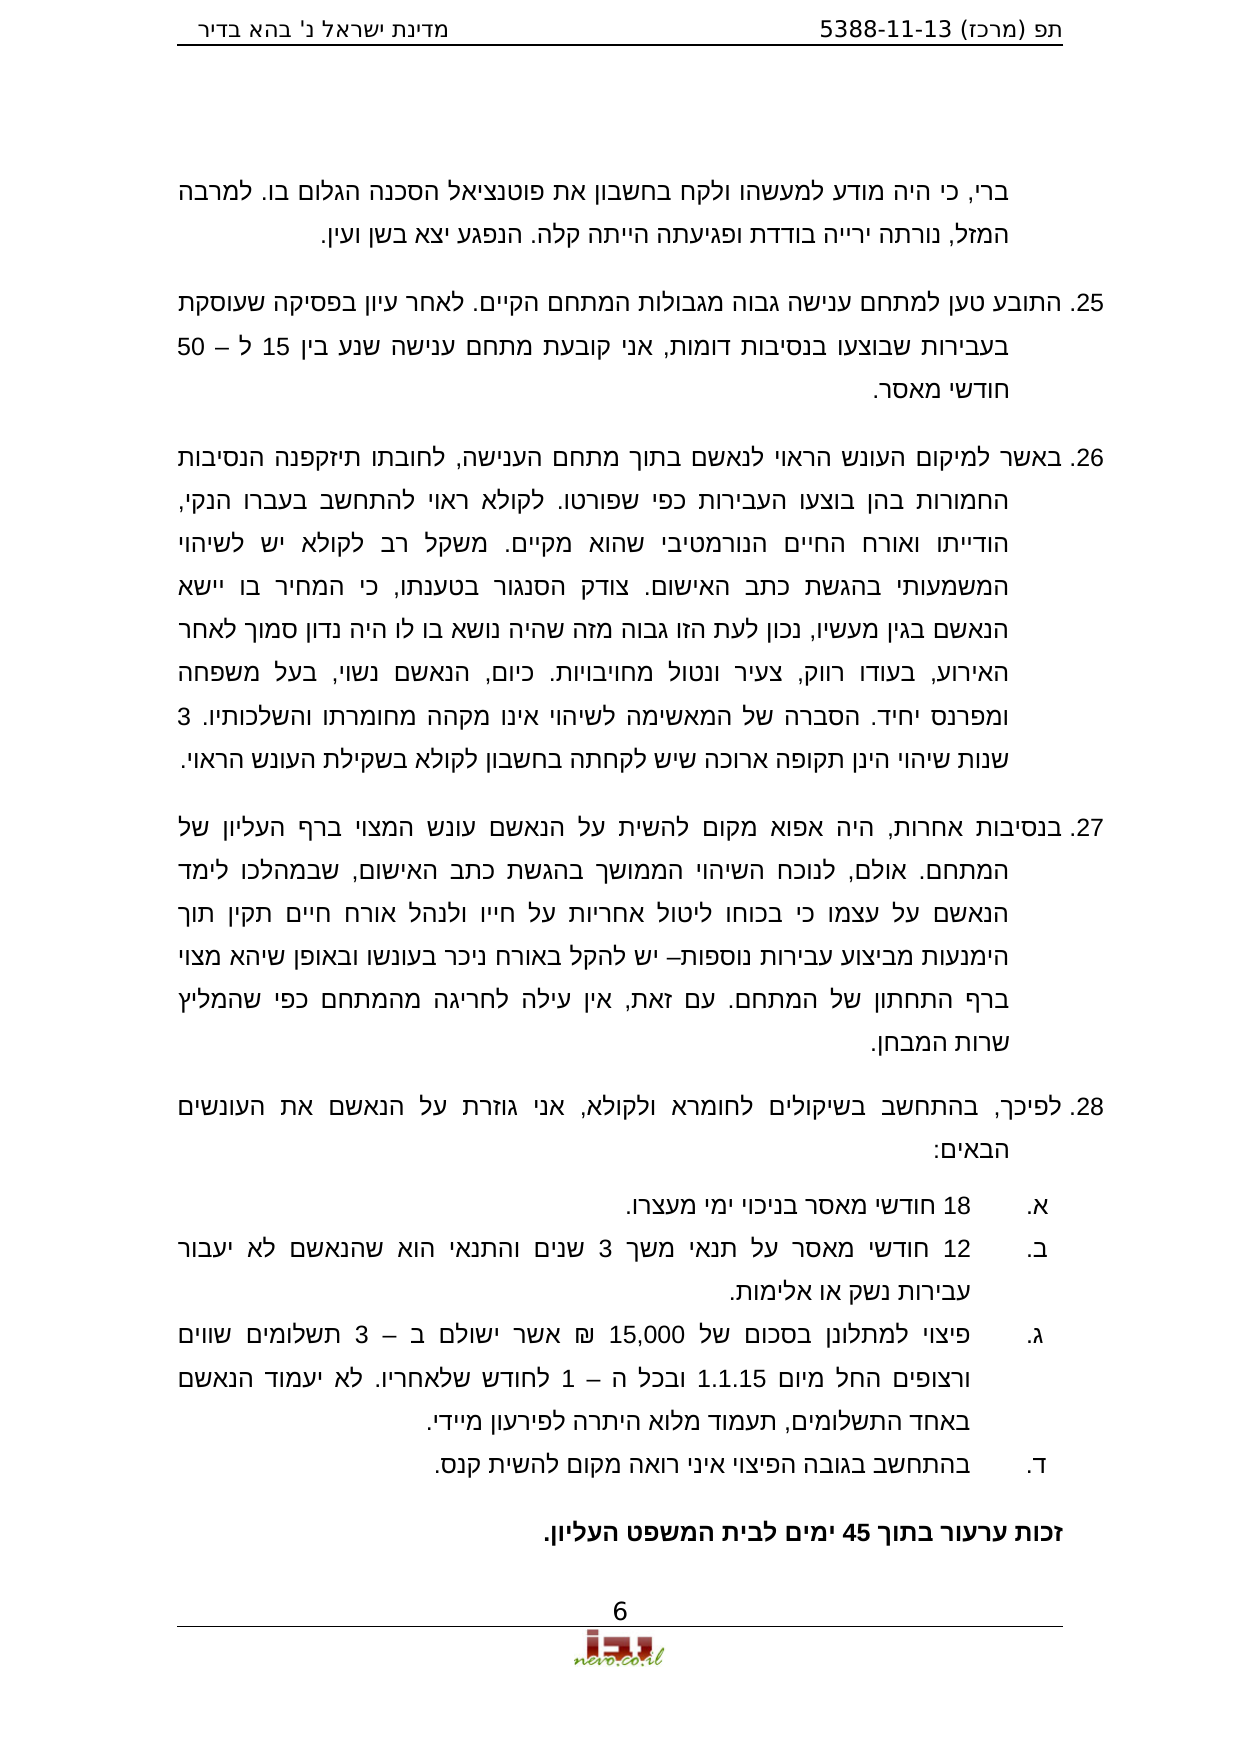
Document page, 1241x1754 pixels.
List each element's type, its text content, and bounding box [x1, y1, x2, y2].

list בנסיבות אחרות, היה אפוא מקום להשית על הנאשם עונש המצוי ברף העליון של המתחם. אולם, לנוכח השיהוי הממושך בהגשת כתב האישום, שבמהלכו לימד הנאשם על עצמו כי בכוחו ליטול אחריות על חייו ולנהל אורח חיים תקין תוך הימנעות מביצוע עבירות נוספות– יש להקל באורח ניכר בעונשו ובאופן שיהא מצוי ברף התחתון של המתחם. עם זאת, אין עילה לחריגה מהמתחם כפי שהמליץ שרות המבחן. [177, 813, 1069, 1057]
list 12 חודשי מאסר על תנאי משך 3 שנים והתנאי הוא שהנאשם לא יעבור עבירות נשק או אלימות. [177, 1234, 1026, 1306]
picture [574, 1629, 666, 1667]
list בהתחשב בגובה הפיצוי איני רואה מקום להשית קנס. [177, 1450, 1026, 1479]
list לפיכך, בהתחשב בשיקולים לחומרא ולקולא, אני גוזרת על הנאשם את העונשים הבאים: [177, 1092, 1069, 1164]
list באשר למיקום העונש הראוי לנאשם בתוך מתחם הענישה, לחובתו תיזקפנה הנסיבות החמורות בהן בוצעו העבירות כפי שפורטו. לקולא ראוי להתחשב בעברו הנקי, הודייתו ואורח החיים הנורמטיבי שהוא מקיים. משקל רב לקולא יש לשיהוי המשמעותי בהגשת כתב האישום. צודק הסנגור בטענתו, כי המחיר בו יישא הנאשם בגין מעשיו, נכון לעת הזו גבוה מזה שהיה נושא בו לו היה נדון סמוך לאחר האירוע, בעודו רווק, צעיר ונטול מחויבויות. כיום, הנאשם נשוי, בעל משפחה ומפרנס יחיד. הסברה של המאשימה לשיהוי אינו מקהה מחומרתו והשלכותיו. 3 שנות שיהוי הינן תקופה ארוכה שיש לקחתה בחשבון לקולא בשקילת העונש הראוי. [177, 443, 1069, 773]
list התובע טען למתחם ענישה גבוה מגבולות המתחם הקיים. לאחר עיון בפסיקה שעוסקת בעבירות שבוצעו בנסיבות דומות, אני קובעת מתחם ענישה שנע בין 15 ל – 50 חודשי מאסר. [177, 288, 1069, 403]
text זכות ערעור בתוך 45 ימים לבית המשפט העליון. [177, 1518, 1063, 1547]
list 18 חודשי מאסר בניכוי ימי מעצרו. [177, 1191, 1026, 1220]
list פיצוי למתלונן בסכום של 15,000 ₪ אשר ישולם ב – 3 תשלומים שווים ורצופים החל מיום 1.1.15 ובכל ה – 1 לחודש שלאחריו. לא יעמוד הנאשם באחד התשלומים, תעמוד מלוא היתרה לפירעון מיידי. [177, 1321, 1026, 1436]
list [177, 177, 1069, 249]
